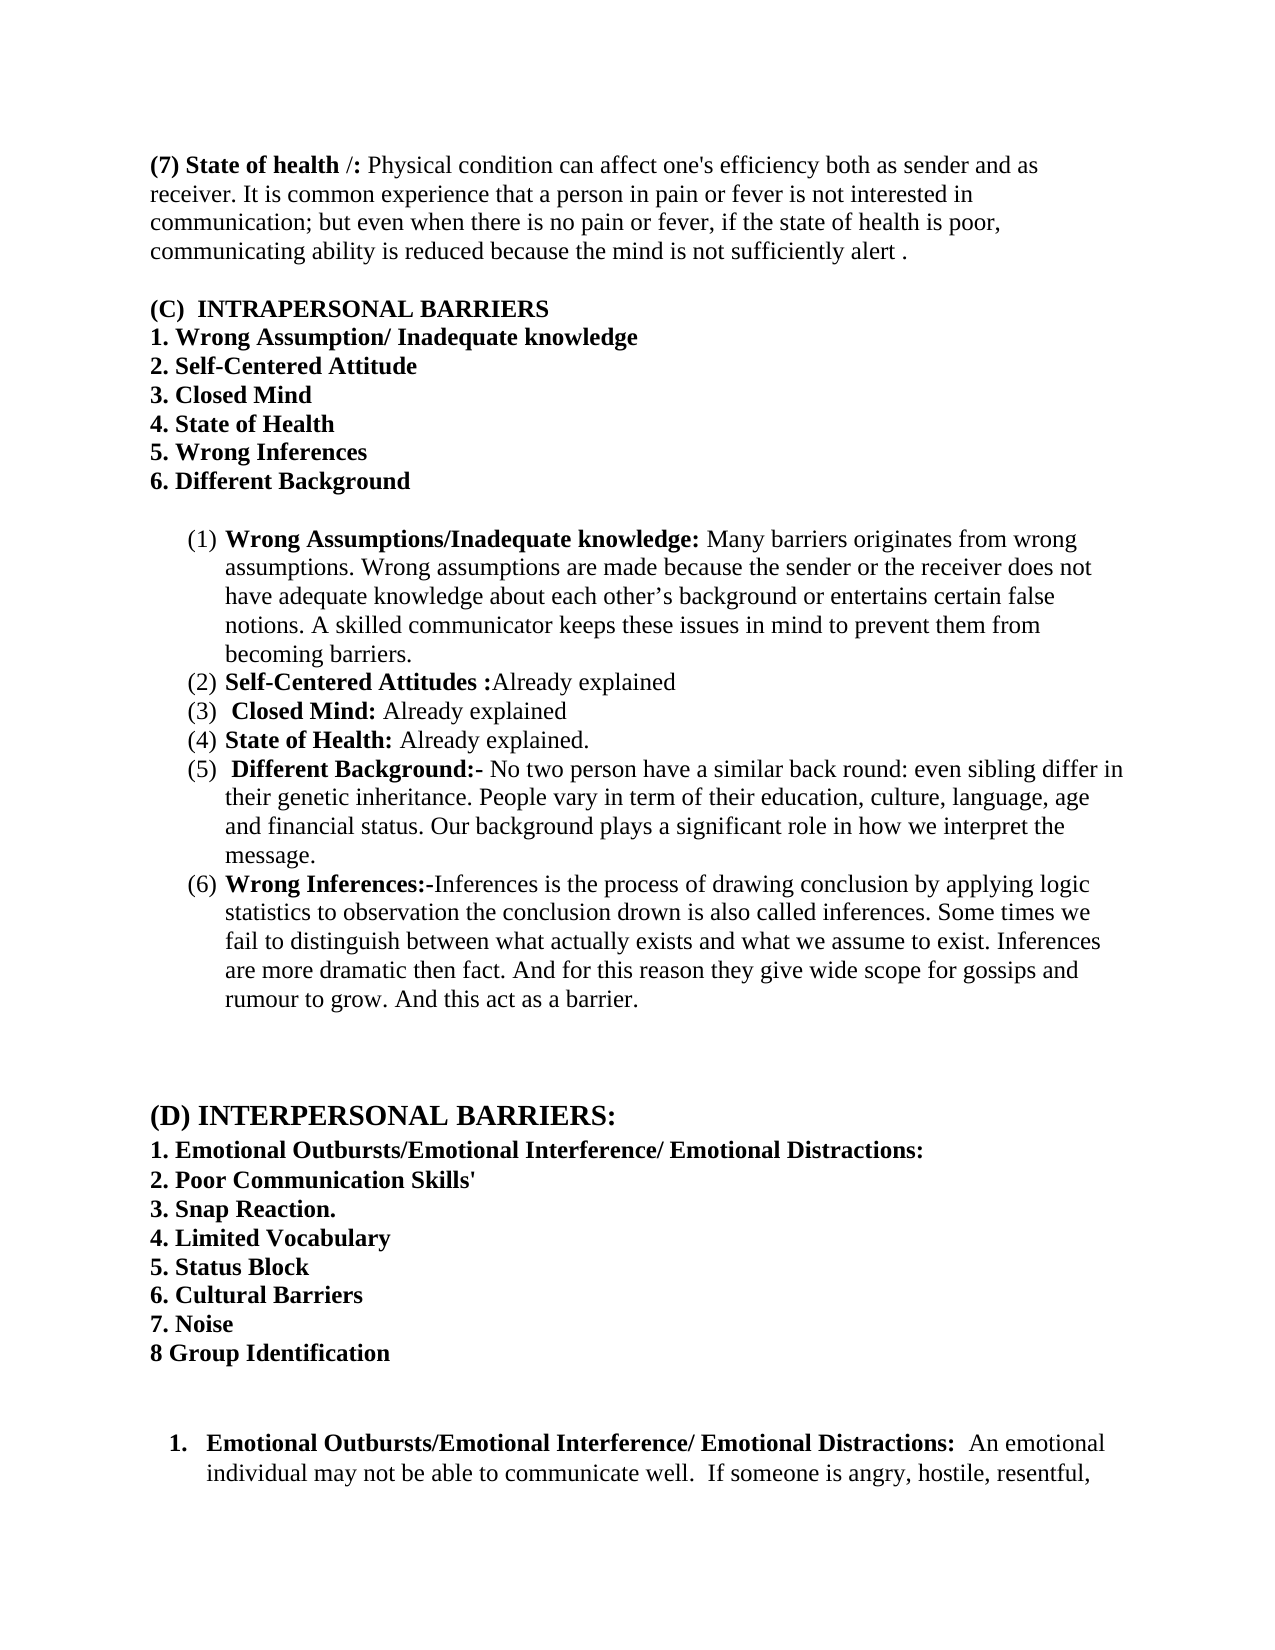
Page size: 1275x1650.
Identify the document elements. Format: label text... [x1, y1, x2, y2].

text (7) State of health /: Physical condition can affect one's efficiency both as sender and as receiver. It is common experience that a person in pain or fever is not interested in communication; but even when there is no pain or fever, if the state of health is poor, communicating ability is reduced because the mind is not sufficiently alert . [150, 150, 1125, 265]
text 1. Emotional Outbursts/Emotional Interference/ Emotional Distractions: [150, 1132, 1125, 1166]
text (C) INTRAPERSONAL BARRIERS [150, 294, 1125, 322]
text 5. Wrong Inferences [150, 437, 1125, 466]
list Self-Centered Attitudes :Already explained [187, 667, 1125, 696]
list Closed Mind: Already explained [187, 696, 1125, 725]
list Wrong Assumptions/Inadequate knowledge: Many barriers originates from wrong assumptions. Wrong assumptions are made because the sender or the receiver does not have adequate knowledge about each other’s background or entertains certain false notions. A skilled communicator keeps these issues in mind to prevent them from becoming barriers. [187, 524, 1125, 667]
text 7. Noise [150, 1309, 1125, 1338]
list Different Background:- No two person have a similar back round: even sibling differ in their genetic inheritance. People vary in term of their education, culture, language, age and financial status. Our background plays a significant role in how we interpret the message. [187, 754, 1125, 869]
text 8 Group Identification [150, 1338, 1125, 1367]
text 4. State of Health [150, 409, 1125, 437]
text 1. Wrong Assumption/ Inadequate knowledge [150, 322, 1125, 351]
text 2. Self-Centered Attitude [150, 351, 1125, 380]
text (D) INTERPERSONAL BARRIERS: [150, 1098, 1125, 1132]
text 6. Different Background [150, 466, 1125, 495]
text 3. Snap Reaction. [150, 1194, 1125, 1223]
text 2. Poor Communication Skills' [150, 1166, 1125, 1194]
list Wrong Inferences:-Inferences is the process of drawing conclusion by applying logic statistics to observation the conclusion drown is also called inferences. Some times we fail to distinguish between what actually exists and what we assume to exist. Inferences are more dramatic then fact. And for this reason they give wide scope for gossips and rumour to grow. And this act as a barrier. [187, 869, 1125, 1012]
text 4. Limited Vocabulary [150, 1223, 1125, 1252]
list State of Health: Already explained. [187, 725, 1125, 754]
text 6. Cultural Barriers [150, 1281, 1125, 1309]
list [169, 1424, 1125, 1487]
text 5. Status Block [150, 1252, 1125, 1281]
text 3. Closed Mind [150, 380, 1125, 409]
